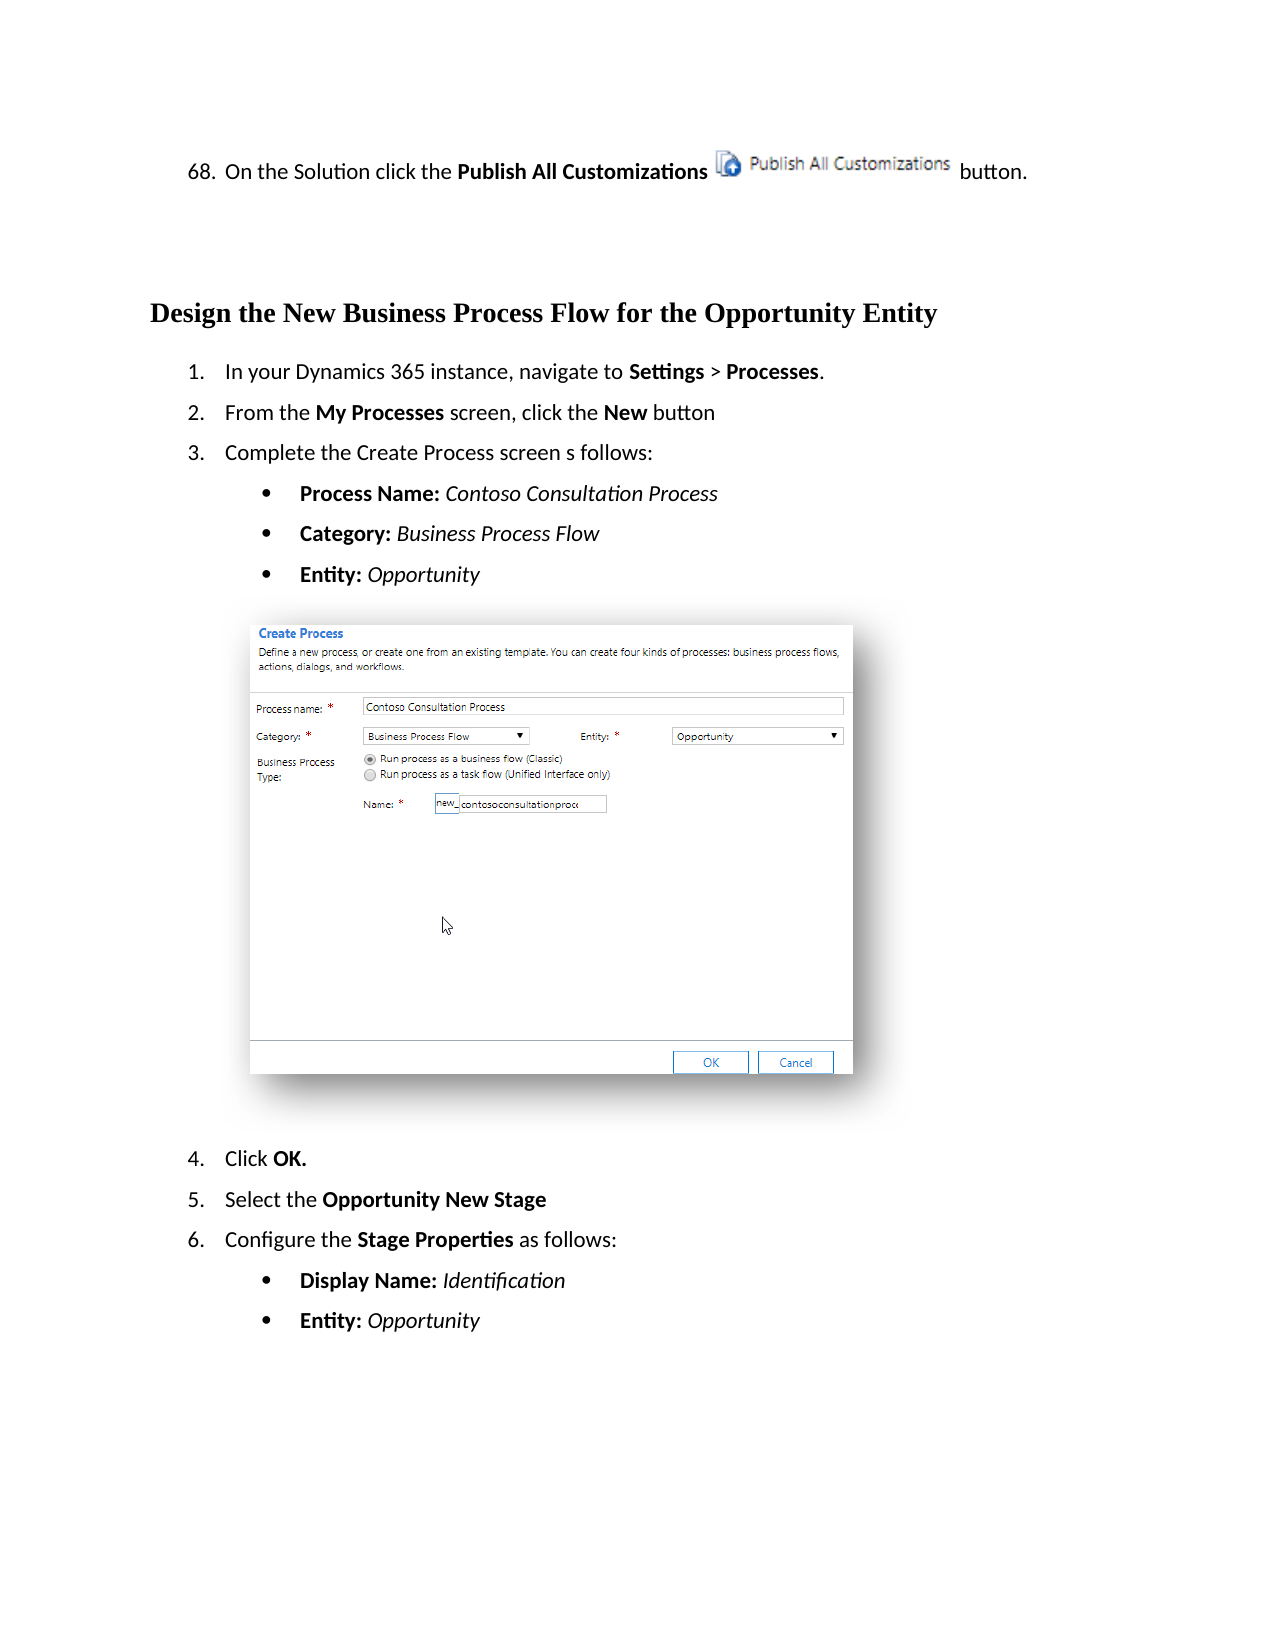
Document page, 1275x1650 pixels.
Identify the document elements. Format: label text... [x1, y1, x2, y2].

list In your Dynamics 365 instance, navigate to Settings > Processes. [187, 357, 1125, 385]
subtitle Design the New Business Process Flow for the Opportunity Entity [150, 296, 1125, 328]
list Category: Business Process Flow [262, 519, 1125, 547]
list Entity: Opportunity [262, 1306, 1125, 1334]
list Configure the Stage Properties as follows: [187, 1225, 1125, 1253]
list Display Name: Identification [262, 1266, 1125, 1294]
list Complete the Create Process screen s follows: [187, 438, 1125, 466]
picture [250, 625, 853, 1074]
picture [713, 150, 954, 180]
list Click OK. [187, 1144, 1125, 1172]
list Entity: Opportunity [262, 560, 1125, 588]
list On the Solution click the Publish All Customizations button. [187, 150, 1125, 185]
list From the My Processes screen, click the New button [187, 398, 1125, 426]
list Process Name: Contoso Consultation Process [262, 479, 1125, 507]
list Select the Opportunity New Stage [187, 1185, 1125, 1213]
